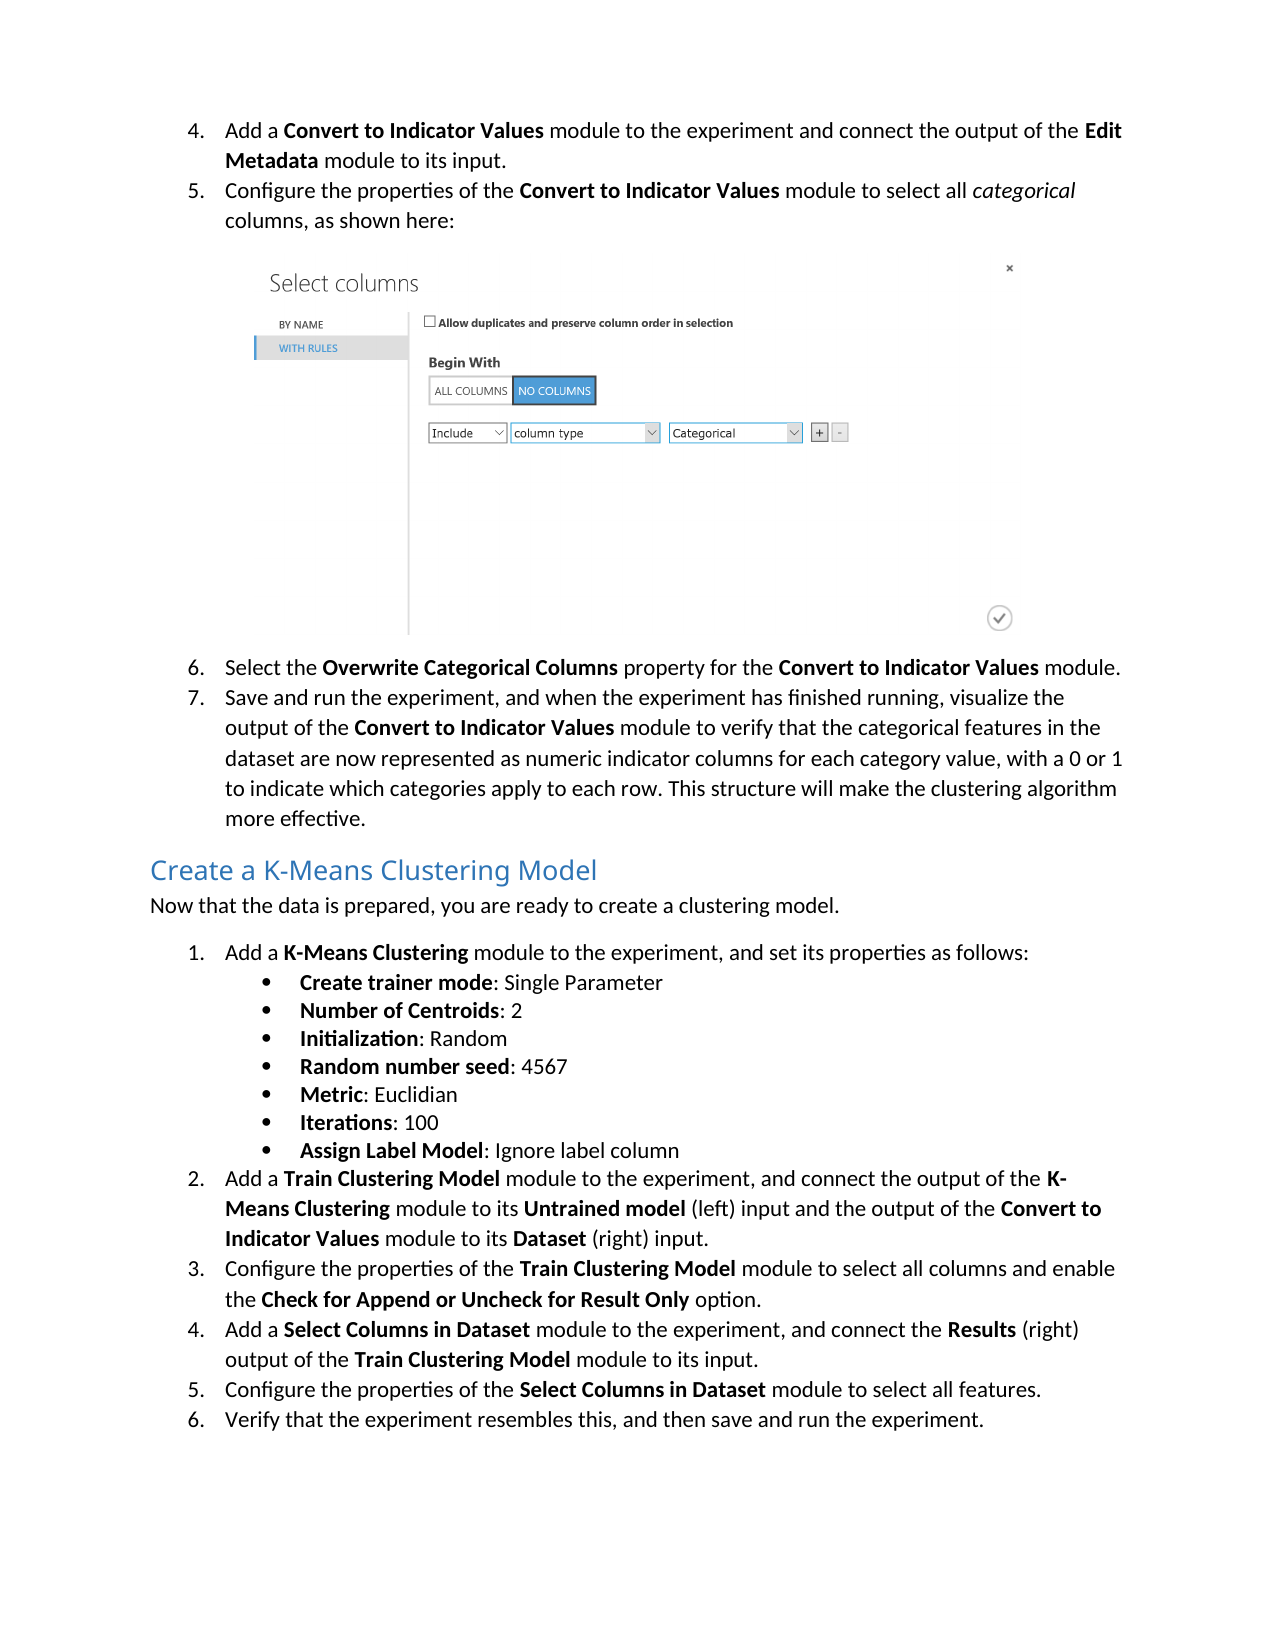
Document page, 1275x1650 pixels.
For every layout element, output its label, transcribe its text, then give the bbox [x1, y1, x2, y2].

list Assign Label Model: Ignore label column [262, 1136, 1125, 1164]
text Now that the data is prepared, you are ready to create a clustering model. [150, 891, 1125, 919]
list Add a Select Columns in Dataset module to the experiment, and connect the Results (right) output of the Train Clustering Model module to its input. [187, 1315, 1125, 1373]
list Configure the properties of the Train Clustering Model module to select all columns and enable the Check for Append or Uncheck for Result Only option. [187, 1254, 1125, 1313]
list Add a Convert to Indicator Values module to the experiment and connect the output of the Edit Metadata module to its input. [187, 116, 1125, 174]
picture [254, 253, 1021, 635]
list Iterations: 100 [262, 1108, 1125, 1136]
list Configure the properties of the Convert to Indicator Values module to select all categorical columns, as shown here: [187, 176, 1125, 235]
list Metric: Euclidian [262, 1080, 1125, 1108]
list Add a Train Clustering Model module to the experiment, and connect the output of the K-Means Clustering module to its Untrained model (left) input and the output of the Convert to Indicator Values module to its Dataset (right) input. [187, 1164, 1125, 1252]
list Add a K-Means Clustering module to the experiment, and set its properties as follows: [187, 938, 1125, 966]
list Configure the properties of the Select Columns in Dataset module to select all features. [187, 1375, 1125, 1403]
subtitle Create a K-Means Clustering Model [150, 851, 1125, 888]
list Save and run the experiment, and when the experiment has finished running, visualize the output of the Convert to Indicator Values module to verify that the categorical features in the dataset are now represented as numeric indicator columns for each category value, with a 0 or 1 to indicate which categories apply to each row. This structure will make the clustering algorithm more effective. [187, 683, 1125, 832]
list Create trainer mode: Single Parameter [262, 968, 1125, 996]
list Random number seed: 4567 [262, 1052, 1125, 1080]
list Initialization: Random [262, 1024, 1125, 1052]
list Verify that the experiment resembles this, and then save and run the experiment. [187, 1406, 1125, 1434]
list Select the Overwrite Categorical Columns property for the Convert to Indicator Values module. [187, 653, 1125, 681]
list Number of Centroids: 2 [262, 996, 1125, 1024]
